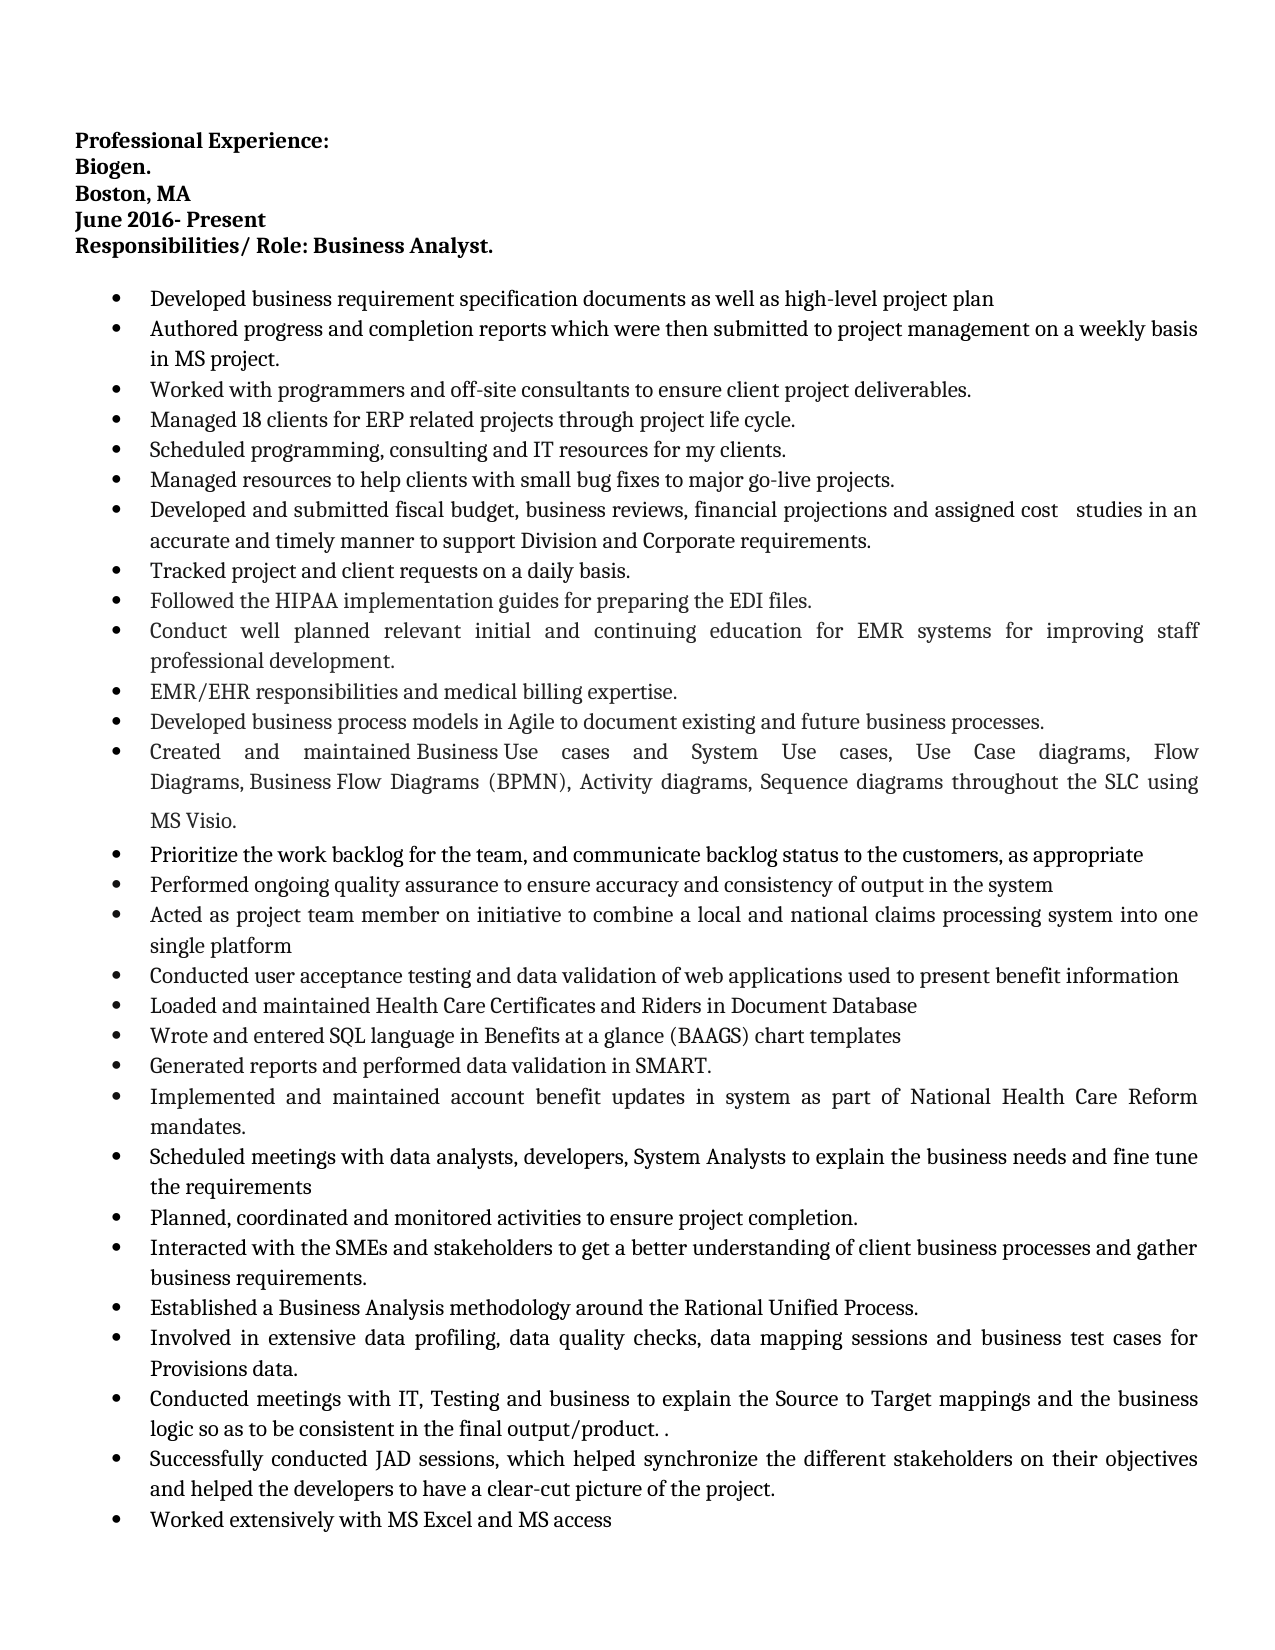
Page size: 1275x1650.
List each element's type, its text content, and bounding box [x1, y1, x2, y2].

list Conducted meetings with IT, Testing and business to explain the Source to Target mappings and the business logic so as to be consistent in the final output/product. . [112, 1386, 1200, 1442]
list Developed business requirement specification documents as well as high-level project plan [112, 286, 1200, 312]
list Planned, coordinated and monitored activities to ensure project completion. [112, 1204, 1200, 1231]
list Successfully conducted JAD sessions, which helped synchronize the different stakeholders on their objectives and helped the developers to have a clear-cut picture of the project. [112, 1446, 1200, 1502]
text Responsibilities/ Role: Business Analyst. [75, 233, 1200, 259]
list Worked with programmers and off-site consultants to ensure client project deliverables. [112, 376, 1200, 403]
list Wrote and entered SQL language in Benefits at a glance (BAAGS) chart templates [112, 1023, 1200, 1049]
list Generated reports and performed data validation in SMART. [112, 1053, 1200, 1079]
text Biogen. [75, 154, 1200, 180]
list Interacted with the SMEs and stakeholders to get a better understanding of client business processes and gather business requirements. [112, 1234, 1200, 1291]
text June 2016- Present [75, 207, 1200, 233]
list Created and maintained Business Use cases and System Use cases, Use Case diagrams, Flow Diagrams, Business Flow Diagrams (BPMN), Activity diagrams, Sequence diagrams throughout the SLC using MS Visio. [112, 739, 1200, 836]
list Prioritize the work backlog for the team, and communicate backlog status to the customers, as appropriate [112, 842, 1200, 868]
list EMR/EHR responsibilities and medical billing expertise. [112, 678, 1200, 705]
list Scheduled programming, consulting and IT resources for my clients. [112, 437, 1200, 463]
list Conducted user acceptance testing and data validation of web applications used to present benefit information [112, 963, 1200, 989]
text Boston, MA [75, 180, 1200, 207]
list Scheduled meetings with data analysts, developers, System Analysts to explain the business needs and fine tune the requirements [112, 1144, 1200, 1200]
list Established a Business Analysis methodology around the Rational Unified Process. [112, 1295, 1200, 1321]
list Followed the HIPAA implementation guides for preparing the EDI files. [112, 588, 1200, 614]
list Authored progress and completion reports which were then submitted to project management on a weekly basis in MS project. [112, 316, 1200, 373]
list Involved in extensive data profiling, data quality checks, data mapping sessions and business test cases for Provisions data. [112, 1325, 1200, 1382]
list Loaded and maintained Health Care Certificates and Riders in Document Database [112, 993, 1200, 1019]
list Acted as project team member on initiative to combine a local and national claims processing system into one single platform [112, 902, 1200, 959]
list Tracked project and client requests on a daily basis. [112, 558, 1200, 584]
list Developed and submitted fiscal budget, business reviews, financial projections and assigned cost studies in an accurate and timely manner to support Division and Corporate requirements. [112, 497, 1200, 554]
list Conduct well planned relevant initial and continuing education for EMR systems for improving staff professional development. [112, 618, 1200, 675]
list Performed ongoing quality assurance to ensure accuracy and consistency of output in the system [112, 872, 1200, 898]
list Implemented and maintained account benefit updates in system as part of National Health Care Reform mandates. [112, 1083, 1200, 1140]
list Developed business process models in Agile to document existing and future business processes. [112, 709, 1200, 735]
list Managed resources to help clients with small bug fixes to major go-live projects. [112, 467, 1200, 493]
list Managed 18 clients for ERP related projects through project life cycle. [112, 407, 1200, 433]
list Worked extensively with MS Excel and MS access [112, 1506, 1200, 1533]
text Professional Experience: [75, 128, 1200, 154]
